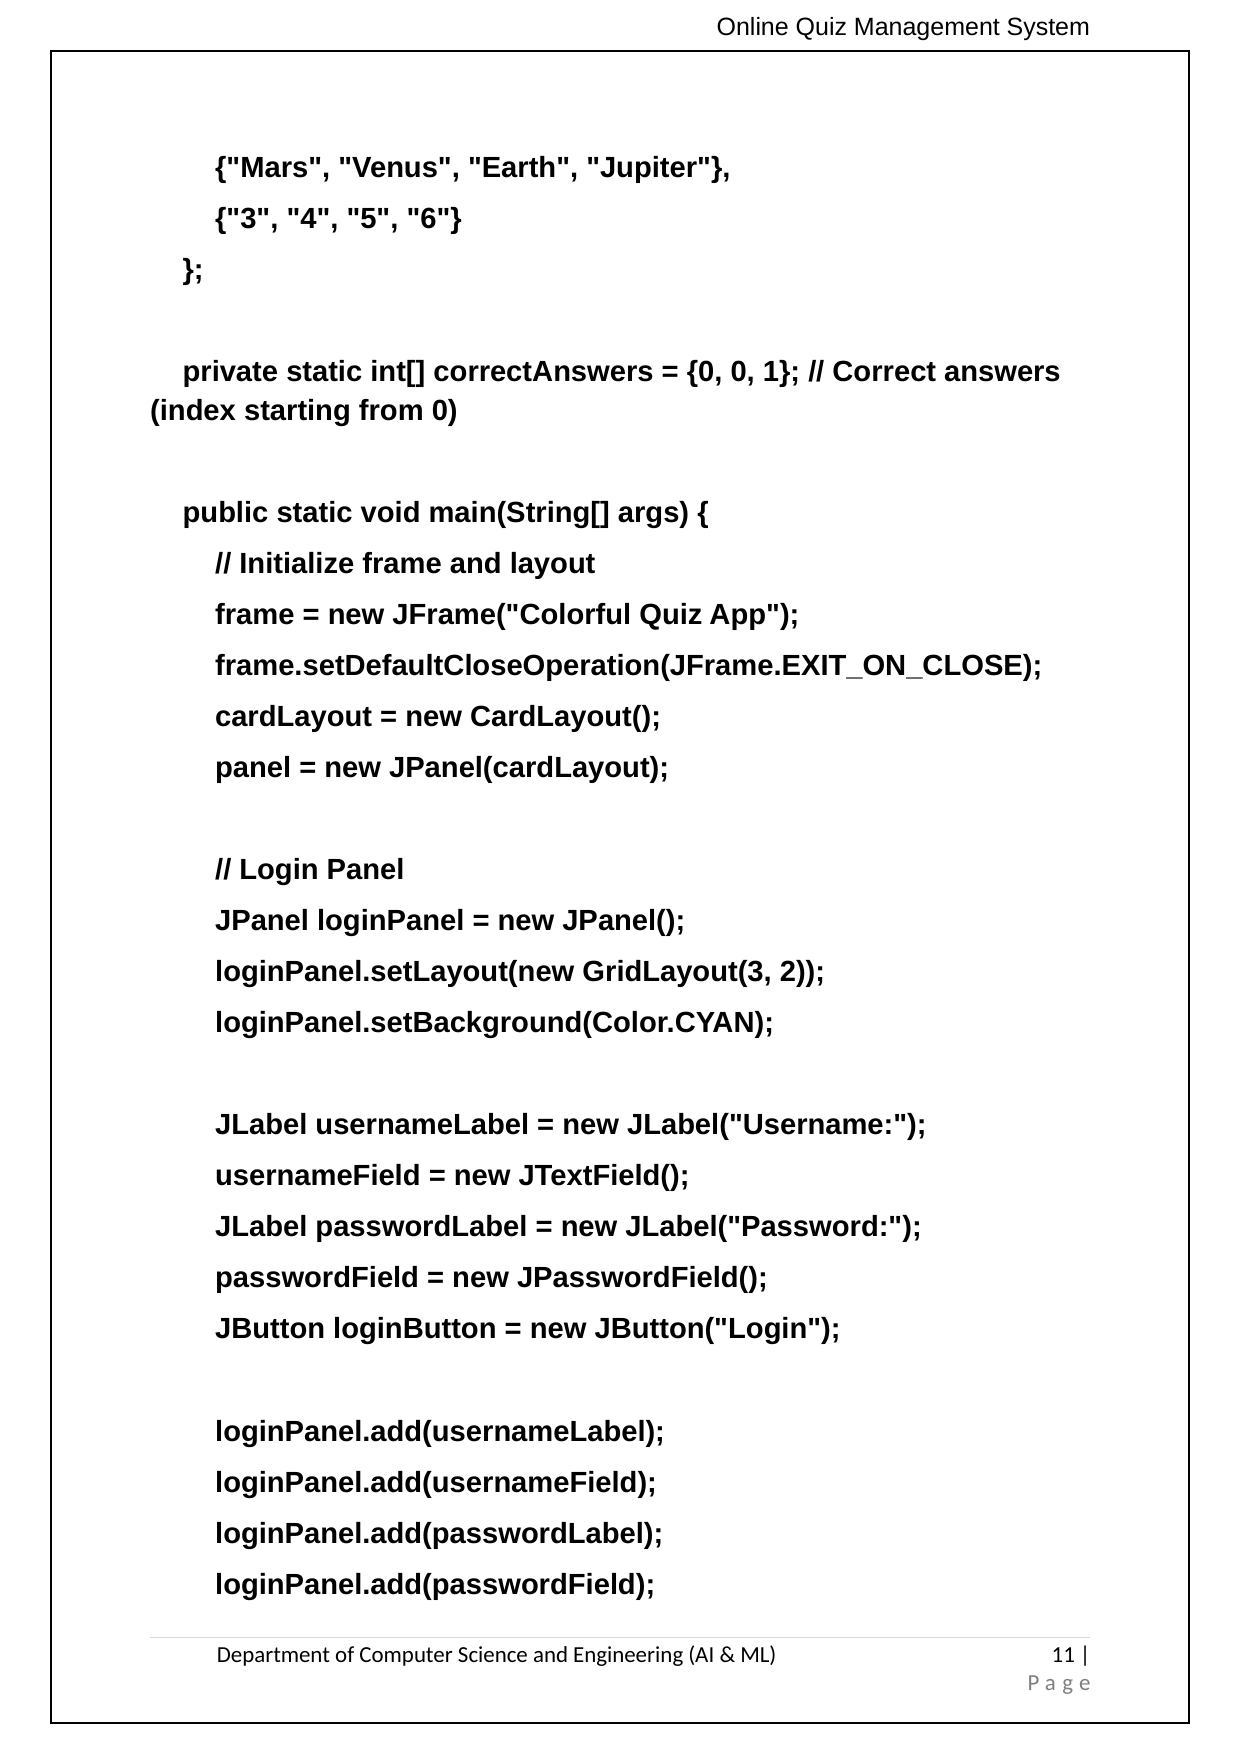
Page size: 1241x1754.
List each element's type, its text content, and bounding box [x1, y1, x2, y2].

text frame.setDefaultCloseOperation(JFrame.EXIT_ON_CLOSE); [150, 648, 1090, 681]
text {"Mars", "Venus", "Earth", "Jupiter"}, [150, 150, 1090, 183]
text frame = new JFrame("Colorful Quiz App"); [150, 597, 1090, 630]
text loginPanel.setLayout(new GridLayout(3, 2)); [150, 954, 1090, 988]
text cardLayout = new CardLayout(); [150, 699, 1090, 732]
text {"3", "4", "5", "6"} [150, 201, 1090, 234]
text loginPanel.add(passwordLabel); [150, 1516, 1090, 1549]
text loginPanel.add(passwordField); [150, 1567, 1090, 1600]
text passwordField = new JPasswordField(); [150, 1260, 1090, 1294]
text }; [150, 252, 1090, 286]
text JPanel loginPanel = new JPanel(); [150, 903, 1090, 937]
text usernameField = new JTextField(); [150, 1158, 1090, 1192]
text loginPanel.add(usernameField); [150, 1464, 1090, 1498]
text loginPanel.add(usernameLabel); [150, 1413, 1090, 1447]
text // Login Panel [150, 852, 1090, 886]
text // Initialize frame and layout [150, 546, 1090, 579]
text JButton loginButton = new JButton("Login"); [150, 1311, 1090, 1345]
text JLabel passwordLabel = new JLabel("Password:"); [150, 1209, 1090, 1243]
text private static int[] correctAnswers = {0, 0, 1}; // Correct answers (index starting from 0) [150, 354, 1090, 426]
text public static void main(String[] args) { [150, 495, 1090, 528]
text loginPanel.setBackground(Color.CYAN); [150, 1005, 1090, 1039]
text JLabel usernameLabel = new JLabel("Username:"); [150, 1107, 1090, 1141]
text panel = new JPanel(cardLayout); [150, 750, 1090, 783]
